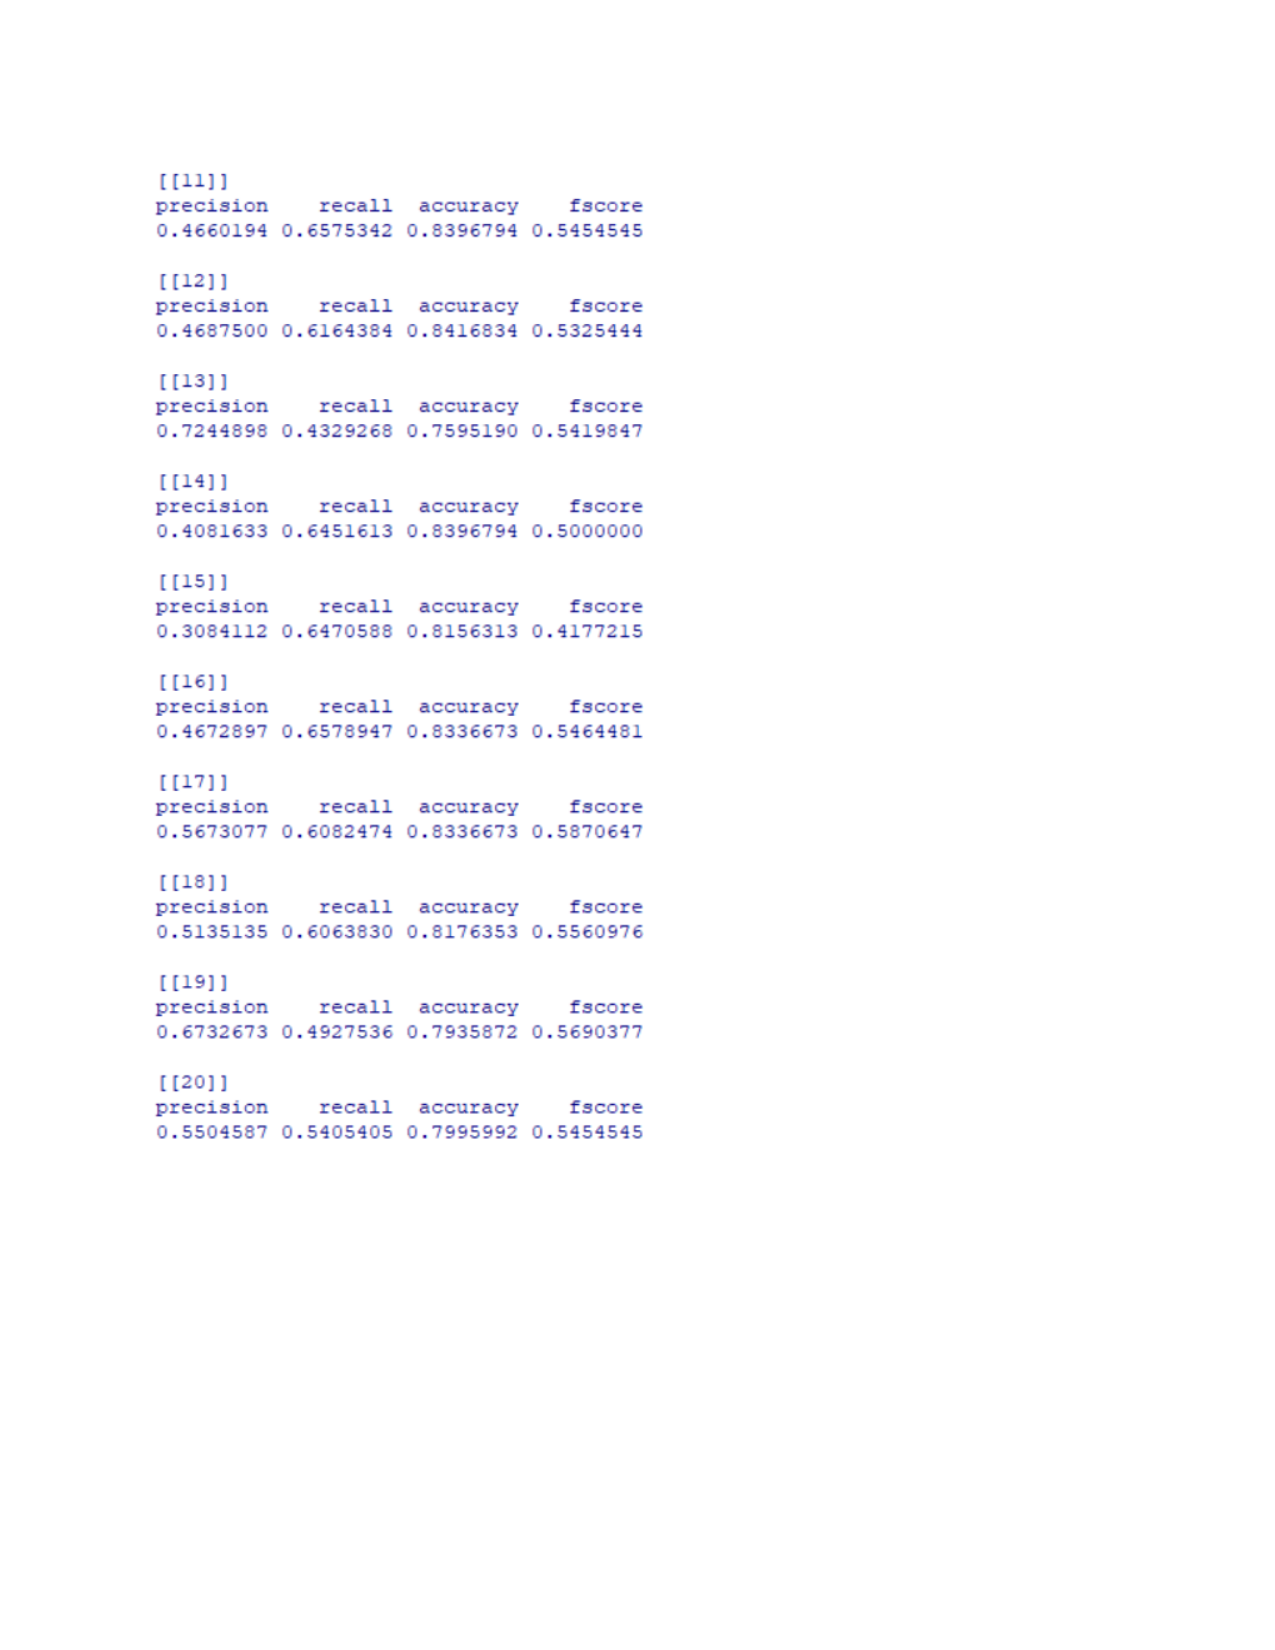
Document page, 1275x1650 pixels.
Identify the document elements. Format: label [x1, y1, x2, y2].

picture [150, 150, 679, 1154]
